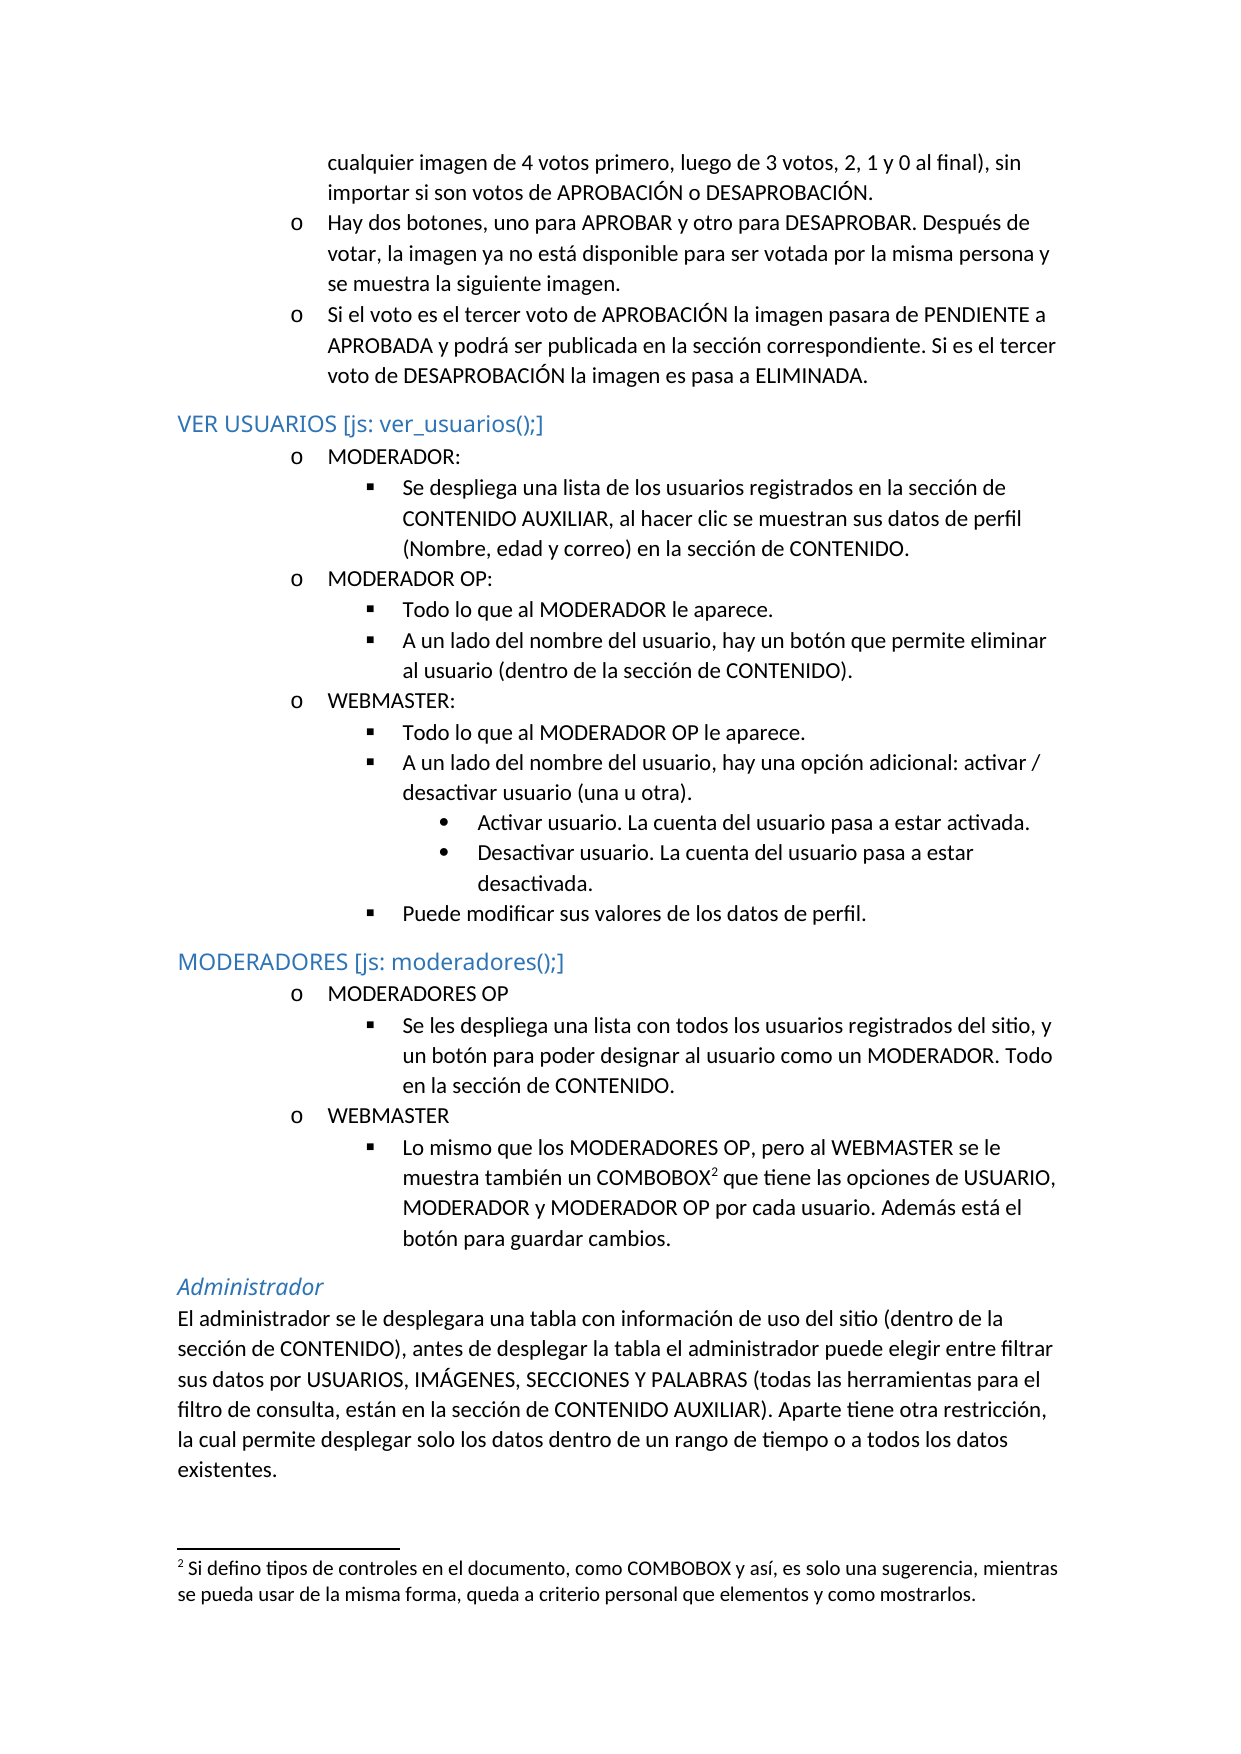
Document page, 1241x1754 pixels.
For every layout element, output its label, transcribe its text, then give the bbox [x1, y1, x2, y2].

list A un lado del nombre del usuario, hay una opción adicional: activar / desactivar usuario (una u otra). [365, 748, 1063, 806]
list Si el voto es el tercer voto de APROBACIÓN la imagen pasara de PENDIENTE a APROBADA y podrá ser publicada en la sección correspondiente. Si es el tercer voto de DESAPROBACIÓN la imagen es pasa a ELIMINADA. [290, 300, 1063, 389]
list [290, 148, 1063, 206]
list Desactivar usuario. La cuenta del usuario pasa a estar desactivada. [440, 838, 1063, 897]
list A un lado del nombre del usuario, hay un botón que permite eliminar al usuario (dentro de la sección de CONTENIDO). [365, 626, 1063, 684]
list Se les despliega una lista con todos los usuarios registrados del sitio, y un botón para poder designar al usuario como un MODERADOR. Todo en la sección de CONTENIDO. [365, 1011, 1063, 1099]
subtitle MODERADORES [js: moderadores();] [177, 946, 1063, 977]
list MODERADORES OP [290, 979, 1063, 1009]
subtitle VER USUARIOS [js: ver_usuarios();] [177, 408, 1063, 439]
list Todo lo que al MODERADOR OP le aparece. [365, 718, 1063, 746]
list Activar usuario. La cuenta del usuario pasa a estar activada. [440, 808, 1063, 836]
list Hay dos botones, uno para APROBAR y otro para DESAPROBAR. Después de votar, la imagen ya no está disponible para ser votada por la misma persona y se muestra la siguiente imagen. [290, 208, 1063, 298]
list WEBMASTER: [290, 686, 1063, 715]
text El administrador se le desplegara una tabla con información de uso del sitio (dentro de la sección de CONTENIDO), antes de desplegar la tabla el administrador puede elegir entre filtrar sus datos por USUARIOS, IMÁGENES, SECCIONES Y PALABRAS (todas las herramientas para el filtro de consulta, están en la sección de CONTENIDO AUXILIAR). Aparte tiene otra restricción, la cual permite desplegar solo los datos dentro de un rango de tiempo o a todos los datos existentes. [177, 1304, 1063, 1483]
list Lo mismo que los MODERADORES OP, pero al WEBMASTER se le muestra también un COMBOBOX que tiene las opciones de USUARIO, MODERADOR y MODERADOR OP por cada usuario. Además está el botón para guardar cambios. [365, 1133, 1063, 1252]
list MODERADOR OP: [290, 564, 1063, 593]
list Todo lo que al MODERADOR le aparece. [365, 596, 1063, 623]
list Puede modificar sus valores de los datos de perfil. [365, 899, 1063, 927]
list Se despliega una lista de los usuarios registrados en la sección de CONTENIDO AUXILIAR, al hacer clic se muestran sus datos de perfil (Nombre, edad y correo) en la sección de CONTENIDO. [365, 473, 1063, 562]
list WEBMASTER [290, 1102, 1063, 1131]
list MODERADOR: [290, 442, 1063, 471]
subtitle Administrador [177, 1271, 1063, 1302]
